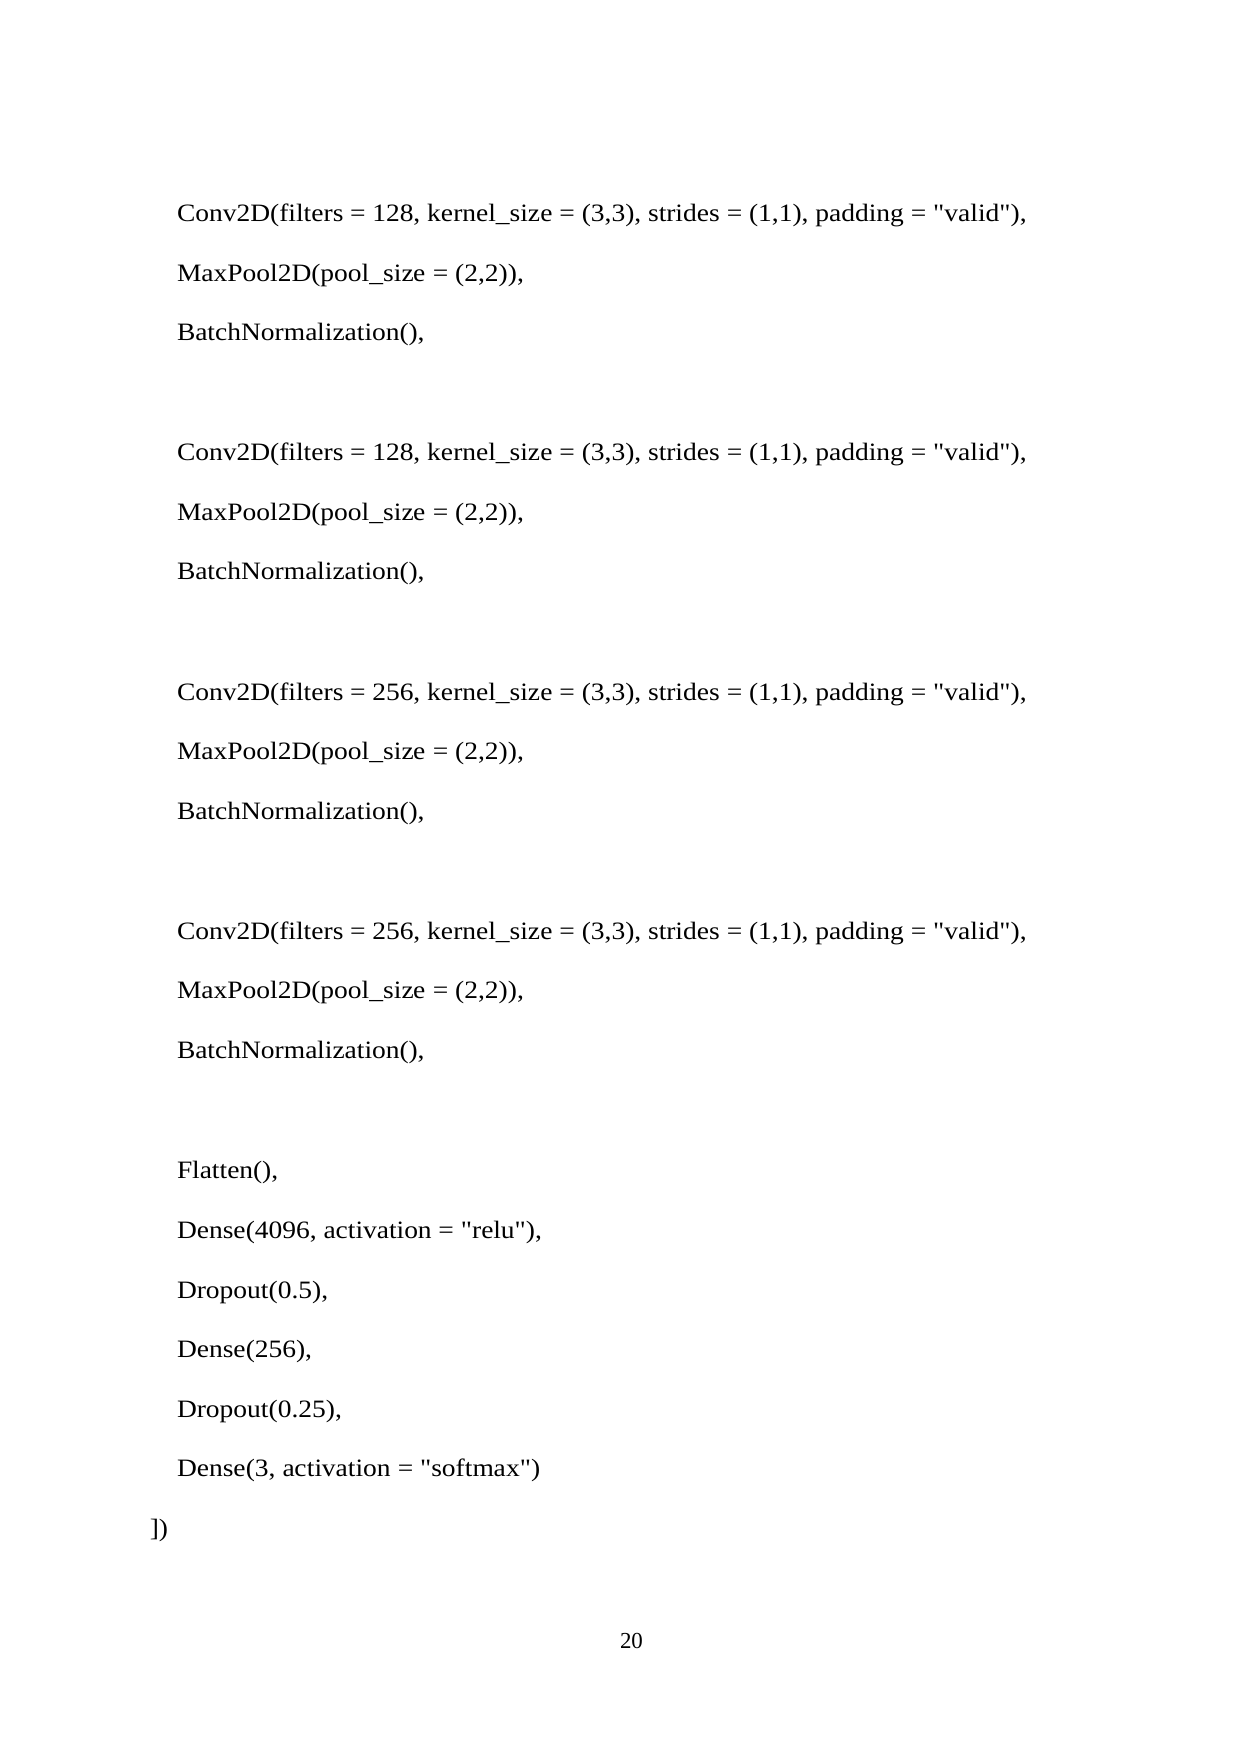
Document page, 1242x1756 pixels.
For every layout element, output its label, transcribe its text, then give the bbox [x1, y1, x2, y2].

text Dense(3, activation = "softmax") [177, 1454, 1192, 1482]
text BatchNormalization(), [177, 557, 1192, 586]
text Conv2D(filters = 256, kernel_size = (3,3), strides = (1,1), padding = "valid"), MaxPool2D(pool_size = (2,2)), [177, 916, 1029, 1004]
text Conv2D(filters = 128, kernel_size = (3,3), strides = (1,1), padding = "valid"), MaxPool2D(pool_size = (2,2)), [177, 198, 1029, 287]
text Conv2D(filters = 128, kernel_size = (3,3), strides = (1,1), padding = "valid"), MaxPool2D(pool_size = (2,2)), [177, 437, 1029, 526]
text Dense(4096, activation = "relu"), Dropout(0.5), [177, 1215, 544, 1303]
text Dense(256), Dropout(0.25), [177, 1334, 344, 1423]
text BatchNormalization(), [177, 1036, 1192, 1064]
text Conv2D(filters = 256, kernel_size = (3,3), strides = (1,1), padding = "valid"), MaxPool2D(pool_size = (2,2)), [177, 677, 1029, 765]
text ]) [149, 1513, 1192, 1542]
text BatchNormalization(), [177, 318, 1192, 346]
text BatchNormalization(), [177, 796, 1192, 825]
text Flatten(), [177, 1155, 1192, 1184]
